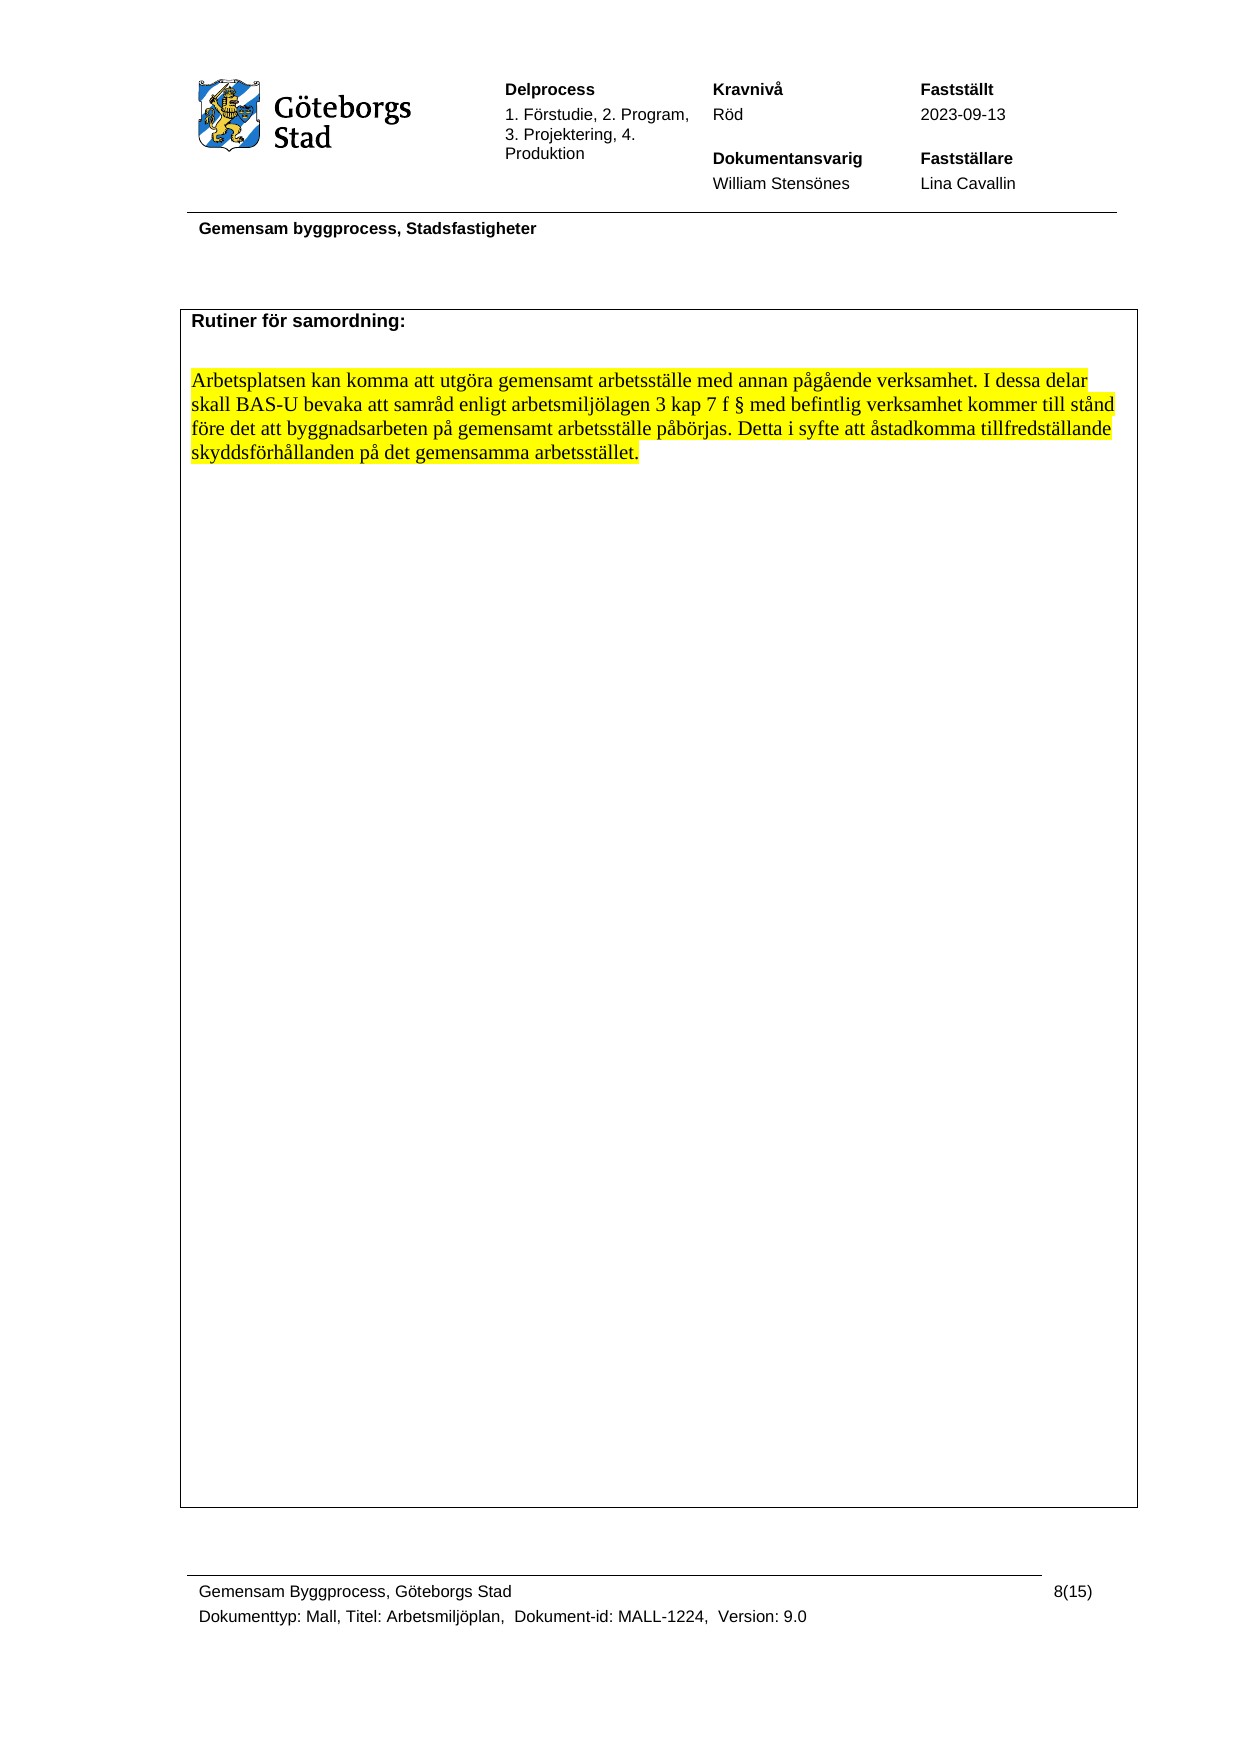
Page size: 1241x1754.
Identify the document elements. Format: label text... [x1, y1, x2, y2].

table_cell Rutiner för samordning: Arbetsplatsen kan komma att utgöra gemensamt arbetsställe med annan pågående verksamhet. I dessa delar skall BAS-U bevaka att samråd enligt arbetsmiljölagen 3 kap 7 f § med befintlig verksamhet kommer till stånd före det att byggnadsarbeten på gemensamt arbetsställe påbörjas. Detta i syfte att åstadkomma tillfredställande skyddsförhållanden på det gemensamma arbetsstället. [181, 310, 1137, 1507]
